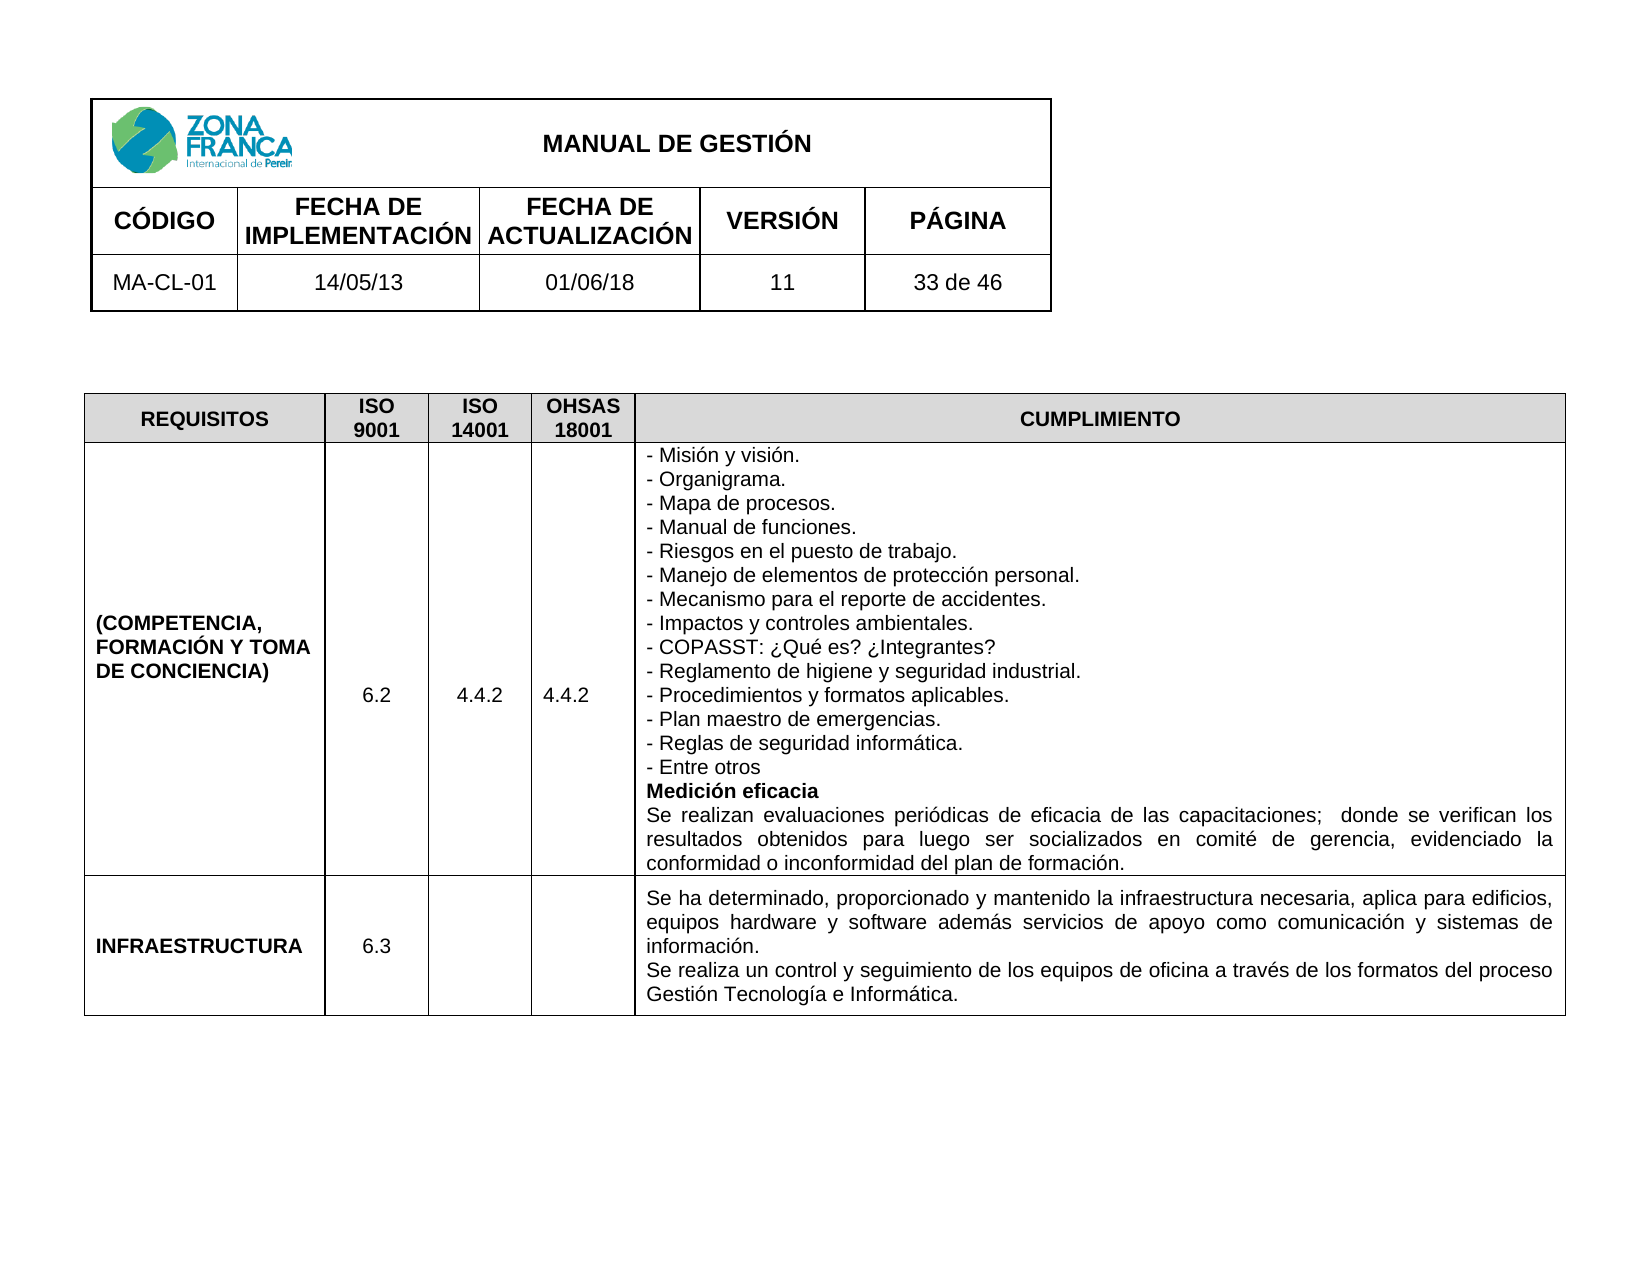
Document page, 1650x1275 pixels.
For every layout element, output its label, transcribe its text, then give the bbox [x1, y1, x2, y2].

picture [110, 106, 292, 173]
table_cell 4.4.2 [429, 443, 531, 874]
table_header ISO 9001 [326, 394, 428, 442]
table_cell INFRAESTRUCTURA [85, 876, 324, 1015]
table_header ISO 14001 [429, 394, 531, 442]
table_header CUMPLIMIENTO [636, 394, 1565, 442]
table_cell 6.3 [326, 876, 428, 1015]
table_cell 6.2 [326, 443, 428, 874]
table_cell RECURSO HUMANO (COMPETENCIA, FORMACIÓN Y TOMA DE CONCIENCIA) [85, 443, 324, 874]
table_header REQUISITOS [85, 394, 324, 442]
table_cell 4.4.2 [532, 443, 634, 874]
table_cell Se ha determinado, proporcionado y mantenido la infraestructura necesaria, aplica para edificios, equipos hardware y software además servicios de apoyo como comunicación y sistemas de información. Se realiza un control y seguimiento de los equipos de oficina a través de los formatos del proceso Gestión Tecnología e Informática. [636, 876, 1565, 1015]
table_cell [532, 876, 634, 1015]
picture [244, 132, 263, 146]
table_cell Contamos con manual de gestión humana en el cual se especifican los procedimiento de selección, vinculación, inducción y desvinculación del personal, plan anual de formación el cual es generado por los requerimientos de los directores de procesos y por entes externos como ARL y organizaciones que permita mejorar la competencia para cada empleado, en caso de capacitaciones internas se realizan con personas competentes en los temas a tratar. A todo el personal que ingresa a laborar en la empresa se socializa los siguientes temas: - Fundamentos ISO 9001, ISO 14001, ISO 18001, ISO 2800, ISO 26000 y BASC. - Política Integrada de gestión. - Misión y visión. - Organigrama. - Mapa de procesos. - Manual de funciones. - Riesgos en el puesto de trabajo. - Manejo de elementos de protección personal. - Mecanismo para el reporte de accidentes. - Impactos y controles ambientales. - COPASST: ¿Qué es? ¿Integrantes? - Reglamento de higiene y seguridad industrial. - Procedimientos y formatos aplicables. - Plan maestro de emergencias. - Reglas de seguridad informática. - Entre otros Medición eficacia Se realizan evaluaciones periódicas de eficacia de las capacitaciones; donde se verifican los resultados obtenidos para luego ser socializados en comité de gerencia, evidenciado la conformidad o inconformidad del plan de formación. [636, 443, 1565, 874]
table_cell [429, 876, 531, 1015]
table_header OHSAS 18001 [532, 394, 634, 442]
picture [208, 120, 220, 131]
picture [191, 140, 201, 144]
